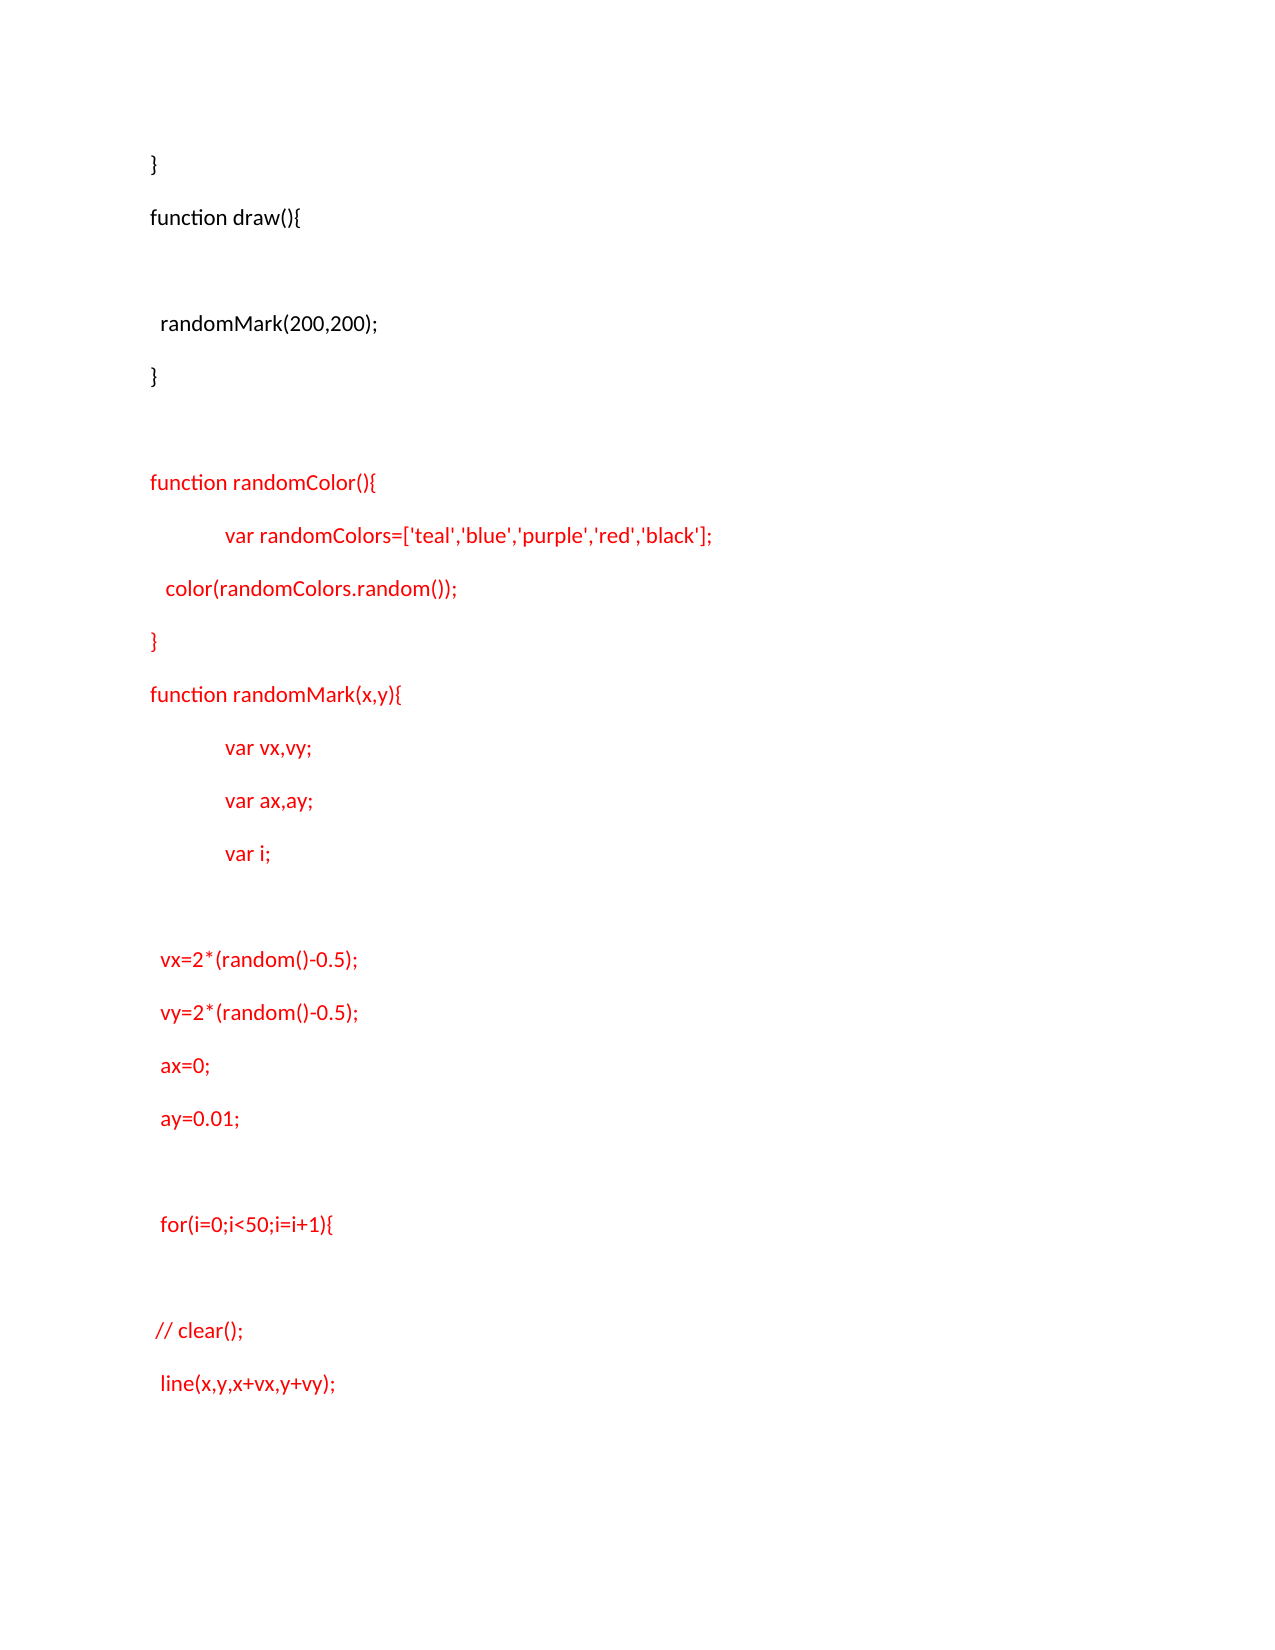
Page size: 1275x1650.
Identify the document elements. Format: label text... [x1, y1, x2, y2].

text vy=2*(random()-0.5); [150, 998, 1125, 1026]
text ax=0; [150, 1051, 1125, 1079]
text ay=0.01; [150, 1104, 1125, 1132]
text } [150, 627, 1125, 655]
text randomMark(200,200); [150, 309, 1125, 337]
text var randomColors=['teal','blue','purple','red','black']; [150, 521, 1125, 549]
text line(x,y,x+vx,y+vy); [150, 1369, 1125, 1397]
text var ax,ay; [150, 786, 1125, 814]
text function randomColor(){ [150, 468, 1125, 496]
text for(i=0;i<50;i=i+1){ [150, 1210, 1125, 1238]
text } [150, 362, 1125, 390]
text var vx,vy; [150, 733, 1125, 761]
text } [150, 150, 1125, 178]
text function draw(){ [150, 203, 1125, 231]
text color(randomColors.random()); [150, 574, 1125, 602]
text var i; [150, 839, 1125, 867]
text vx=2*(random()-0.5); [150, 945, 1125, 973]
text function randomMark(x,y){ [150, 680, 1125, 708]
text // clear(); [150, 1316, 1125, 1344]
